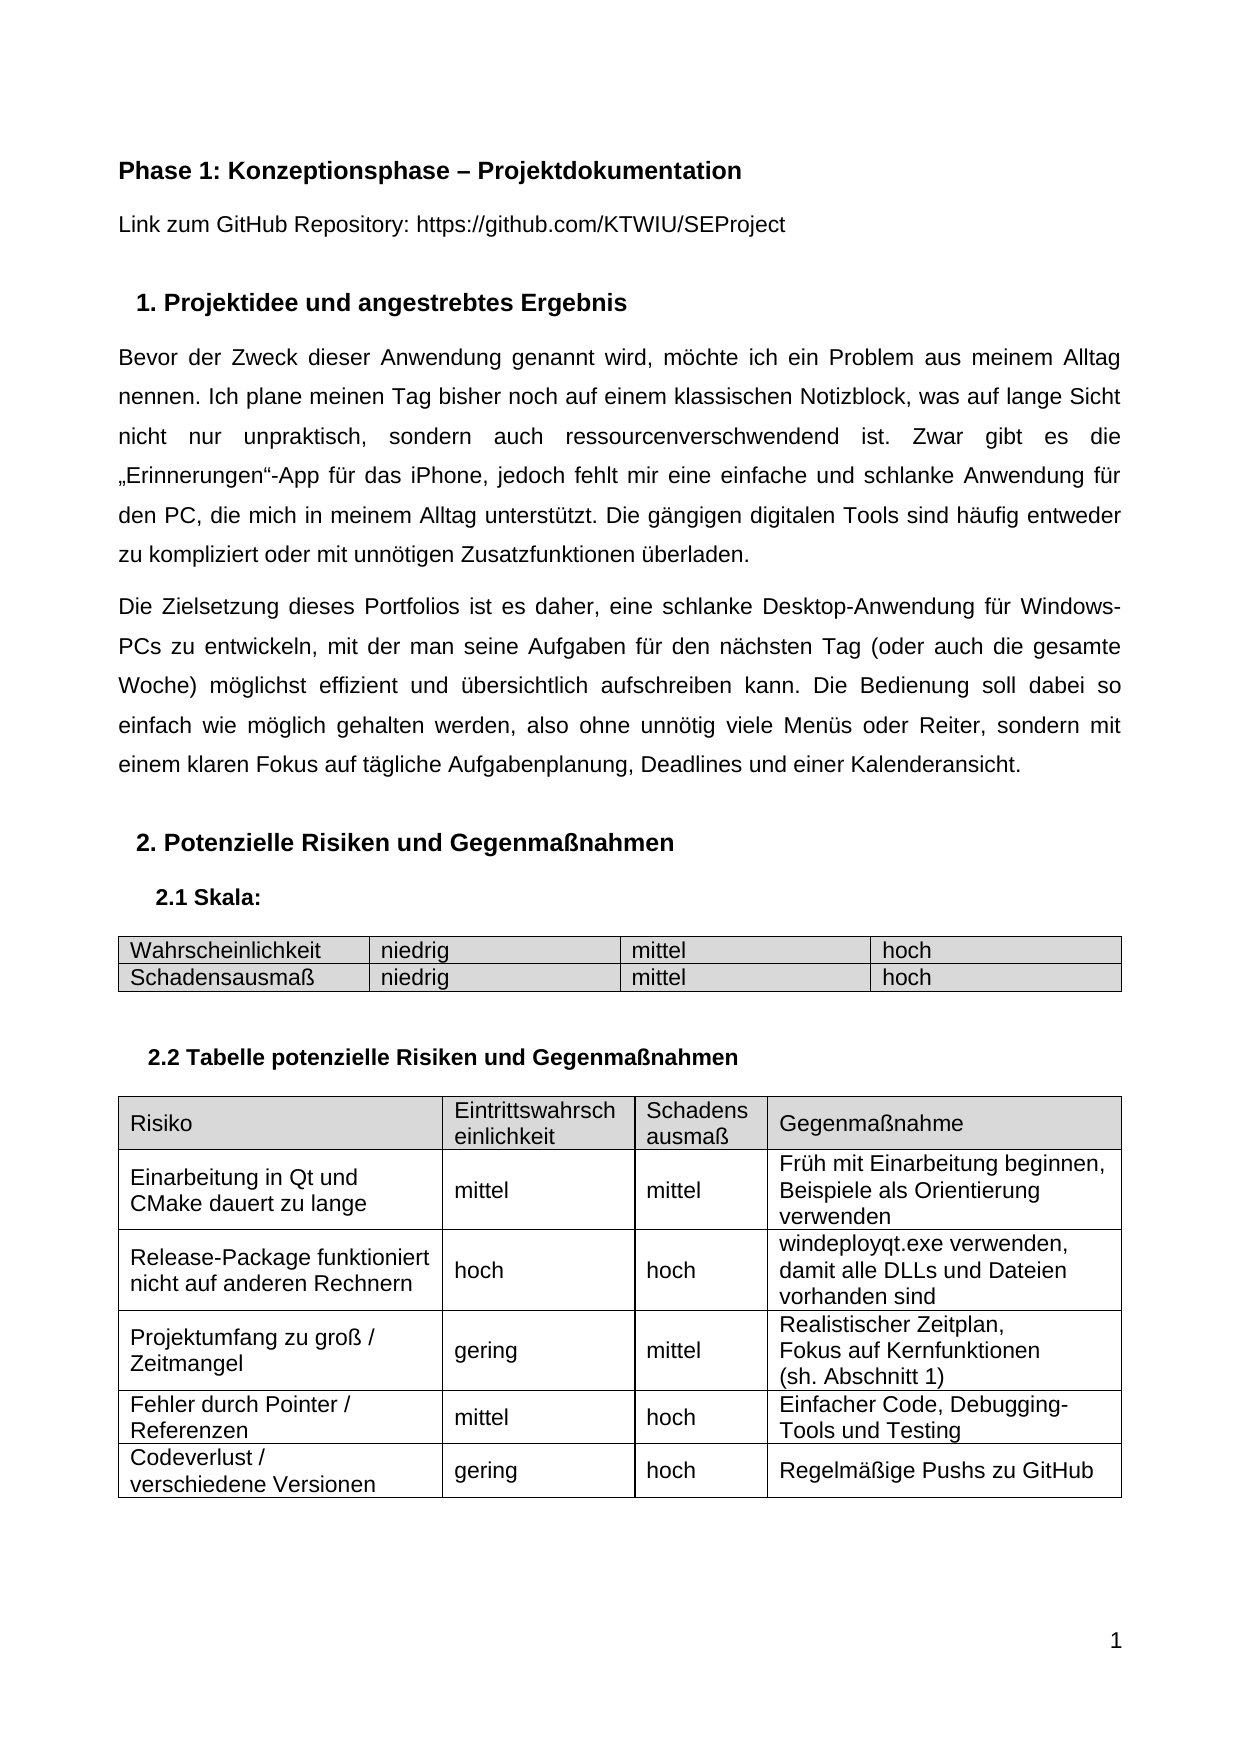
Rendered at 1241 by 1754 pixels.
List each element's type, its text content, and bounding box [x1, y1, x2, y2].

subtitle Projektidee und angestrebtes Ergebnis [136, 288, 1122, 317]
table_cell Einfacher Code, Debugging-Tools und Testing [768, 1391, 1121, 1443]
subtitle Phase 1: Konzeptionsphase – Projektdokumentation [118, 156, 1122, 184]
table_cell gering [443, 1311, 634, 1389]
table_cell niedrig [370, 964, 620, 991]
table_header niedrig [370, 937, 620, 963]
table_cell Projektumfang zu groß / Zeitmangel [119, 1311, 442, 1389]
table_cell Release-Package funktioniert nicht auf anderen Rechnern [119, 1230, 442, 1309]
table_cell mittel [443, 1391, 634, 1443]
table_cell Regelmäßige Pushs zu GitHub [768, 1444, 1121, 1497]
table_cell Codeverlust / verschiedene Versionen [119, 1444, 442, 1497]
table_cell Früh mit Einarbeitung beginnen, Beispiele als Orientierung verwenden [768, 1150, 1121, 1229]
table_header Schadensausmaß [636, 1097, 767, 1149]
table_cell windeployqt.exe verwenden, damit alle DLLs und Dateien vorhanden sind [768, 1230, 1121, 1309]
text Link zum GitHub Repository: https://github.com/KTWIU/SEProject [118, 211, 1122, 238]
table_cell Fehler durch Pointer / Referenzen [119, 1391, 442, 1443]
table_cell Realistischer Zeitplan, Fokus auf Kernfunktionen (sh. Abschnitt 1) [768, 1311, 1121, 1389]
table_cell mittel [621, 964, 870, 991]
table_cell hoch [636, 1230, 767, 1309]
table_cell Schadensausmaß [119, 964, 369, 991]
table_cell gering [443, 1444, 634, 1497]
table_header mittel [621, 937, 870, 963]
table_cell mittel [636, 1311, 767, 1389]
table_cell hoch [636, 1391, 767, 1443]
table_cell hoch [871, 964, 1121, 991]
text Bevor der Zweck dieser Anwendung genannt wird, möchte ich ein Problem aus meinem Alltag nennen. Ich plane meinen Tag bisher noch auf einem klassischen Notizblock, was auf lange Sicht nicht nur unpraktisch, sondern auch ressourcenverschwendend ist. Zwar gibt es die „Erinnerungen“-App für das iPhone, jedoch fehlt mir eine einfache und schlanke Anwendung für den PC, die mich in meinem Alltag unterstützt. Die gängigen digitalen Tools sind häufig entweder zu kompliziert oder mit unnötigen Zusatzfunktionen überladen. [118, 344, 1122, 568]
table_header Eintrittswahrscheinlichkeit [443, 1097, 634, 1149]
subtitle 2.1 Skala: [118, 884, 1122, 910]
table_cell hoch [443, 1230, 634, 1309]
table_cell mittel [443, 1150, 634, 1229]
table_cell Einarbeitung in Qt und CMake dauert zu lange [119, 1150, 442, 1229]
subtitle 2.2 Tabelle potenzielle Risiken und Gegenmaßnahmen [148, 1043, 1122, 1070]
table_header Risiko [119, 1097, 442, 1149]
table_cell mittel [636, 1150, 767, 1229]
table_header Wahrscheinlichkeit [119, 937, 369, 963]
subtitle Potenzielle Risiken und Gegenmaßnahmen [136, 828, 1122, 857]
table_cell hoch [636, 1444, 767, 1497]
table_header hoch [871, 937, 1121, 963]
table_header Gegenmaßnahme [768, 1097, 1121, 1149]
text Die Zielsetzung dieses Portfolios ist es daher, eine schlanke Desktop-Anwendung für Windows-PCs zu entwickeln, mit der man seine Aufgaben für den nächsten Tag (oder auch die gesamte Woche) möglichst effizient und übersichtlich aufschreiben kann. Die Bedienung soll dabei so einfach wie möglich gehalten werden, also ohne unnötig viele Menüs oder Reiter, sondern mit einem klaren Fokus auf tägliche Aufgabenplanung, Deadlines und einer Kalenderansicht. [118, 593, 1122, 777]
